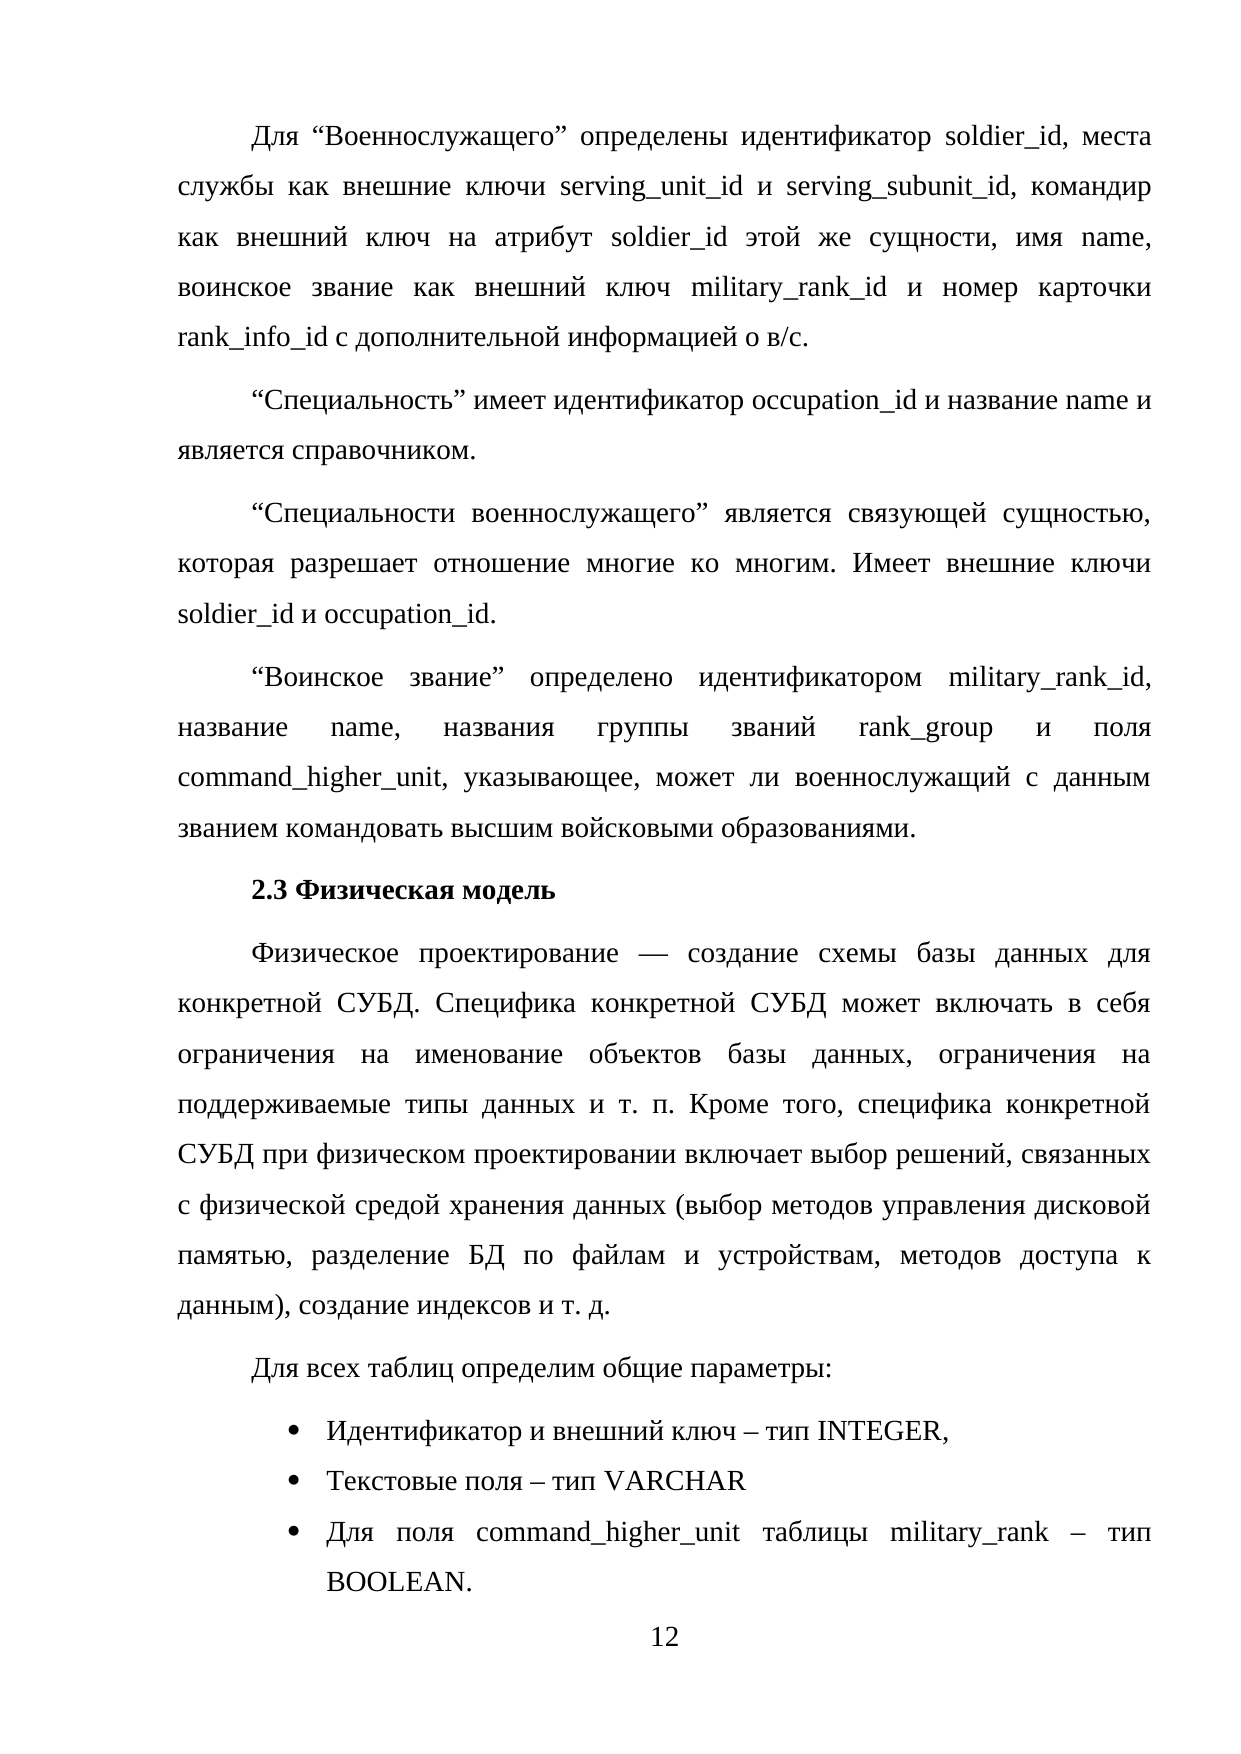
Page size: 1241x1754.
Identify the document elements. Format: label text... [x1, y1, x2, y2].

list Для поля command_higher_unit таблицы military_rank – тип BOOLEAN. [288, 1514, 1152, 1598]
text 2.3 Физическая модель [177, 872, 1152, 906]
text Для “Военнослужащего” определены идентификатор soldier_id, места службы как внешние ключи serving_unit_id и serving_subunit_id, командир как внешний ключ на атрибут soldier_id этой же сущности, имя name, воинское звание как внешний ключ military_rank_id и номер карточки rank_info_id с дополнительной информацией о в/с. [177, 118, 1152, 353]
list Текстовые поля – тип VARCHAR [288, 1463, 1152, 1497]
text “Специальность” имеет идентификатор occupation_id и название name и является справочником. [177, 382, 1152, 466]
list Идентификатор и внешний ключ – тип INTEGER, [288, 1413, 1152, 1447]
text “Воинское звание” определено идентификатором military_rank_id, название name, названия группы званий rank_group и поля command_higher_unit, указывающее, может ли военнослужащий с данным званием командовать высшим войсковыми образованиями. [177, 659, 1152, 843]
text Для всех таблиц определим общие параметры: [177, 1350, 1152, 1384]
text Физическое проектирование — создание схемы базы данных для конкретной СУБД. Специфика конкретной СУБД может включать в себя ограничения на именование объектов базы данных, ограничения на поддерживаемые типы данных и т. п. Кроме того, специфика конкретной СУБД при физическом проектировании включает выбор решений, связанных с физической средой хранения данных (выбор методов управления дисковой памятью, разделение БД по файлам и устройствам, методов доступа к данным), создание индексов и т. д. [177, 935, 1152, 1321]
text “Специальности военнослужащего” является связующей сущностью, которая разрешает отношение многие ко многим. Имеет внешние ключи soldier_id и occupation_id. [177, 495, 1152, 629]
